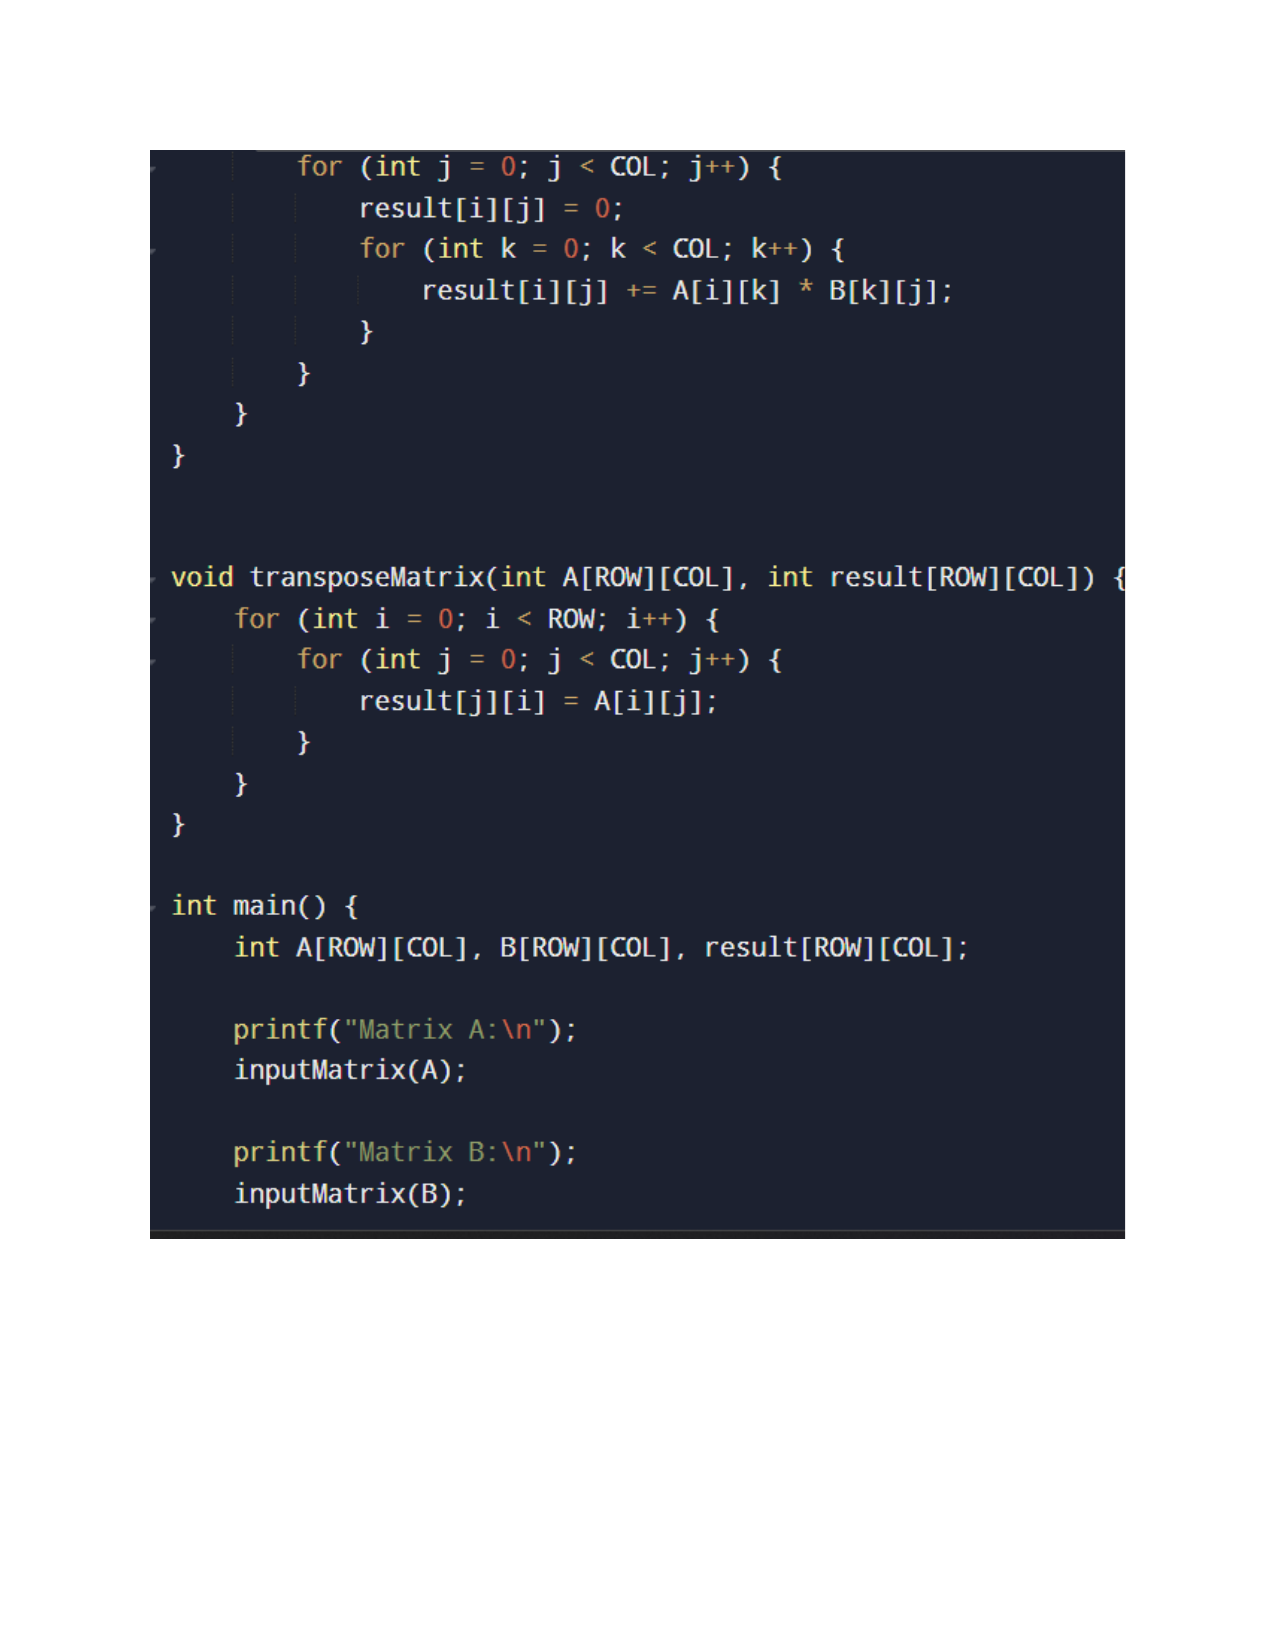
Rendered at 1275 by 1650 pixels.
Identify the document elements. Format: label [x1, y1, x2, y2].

picture [150, 150, 1125, 1239]
